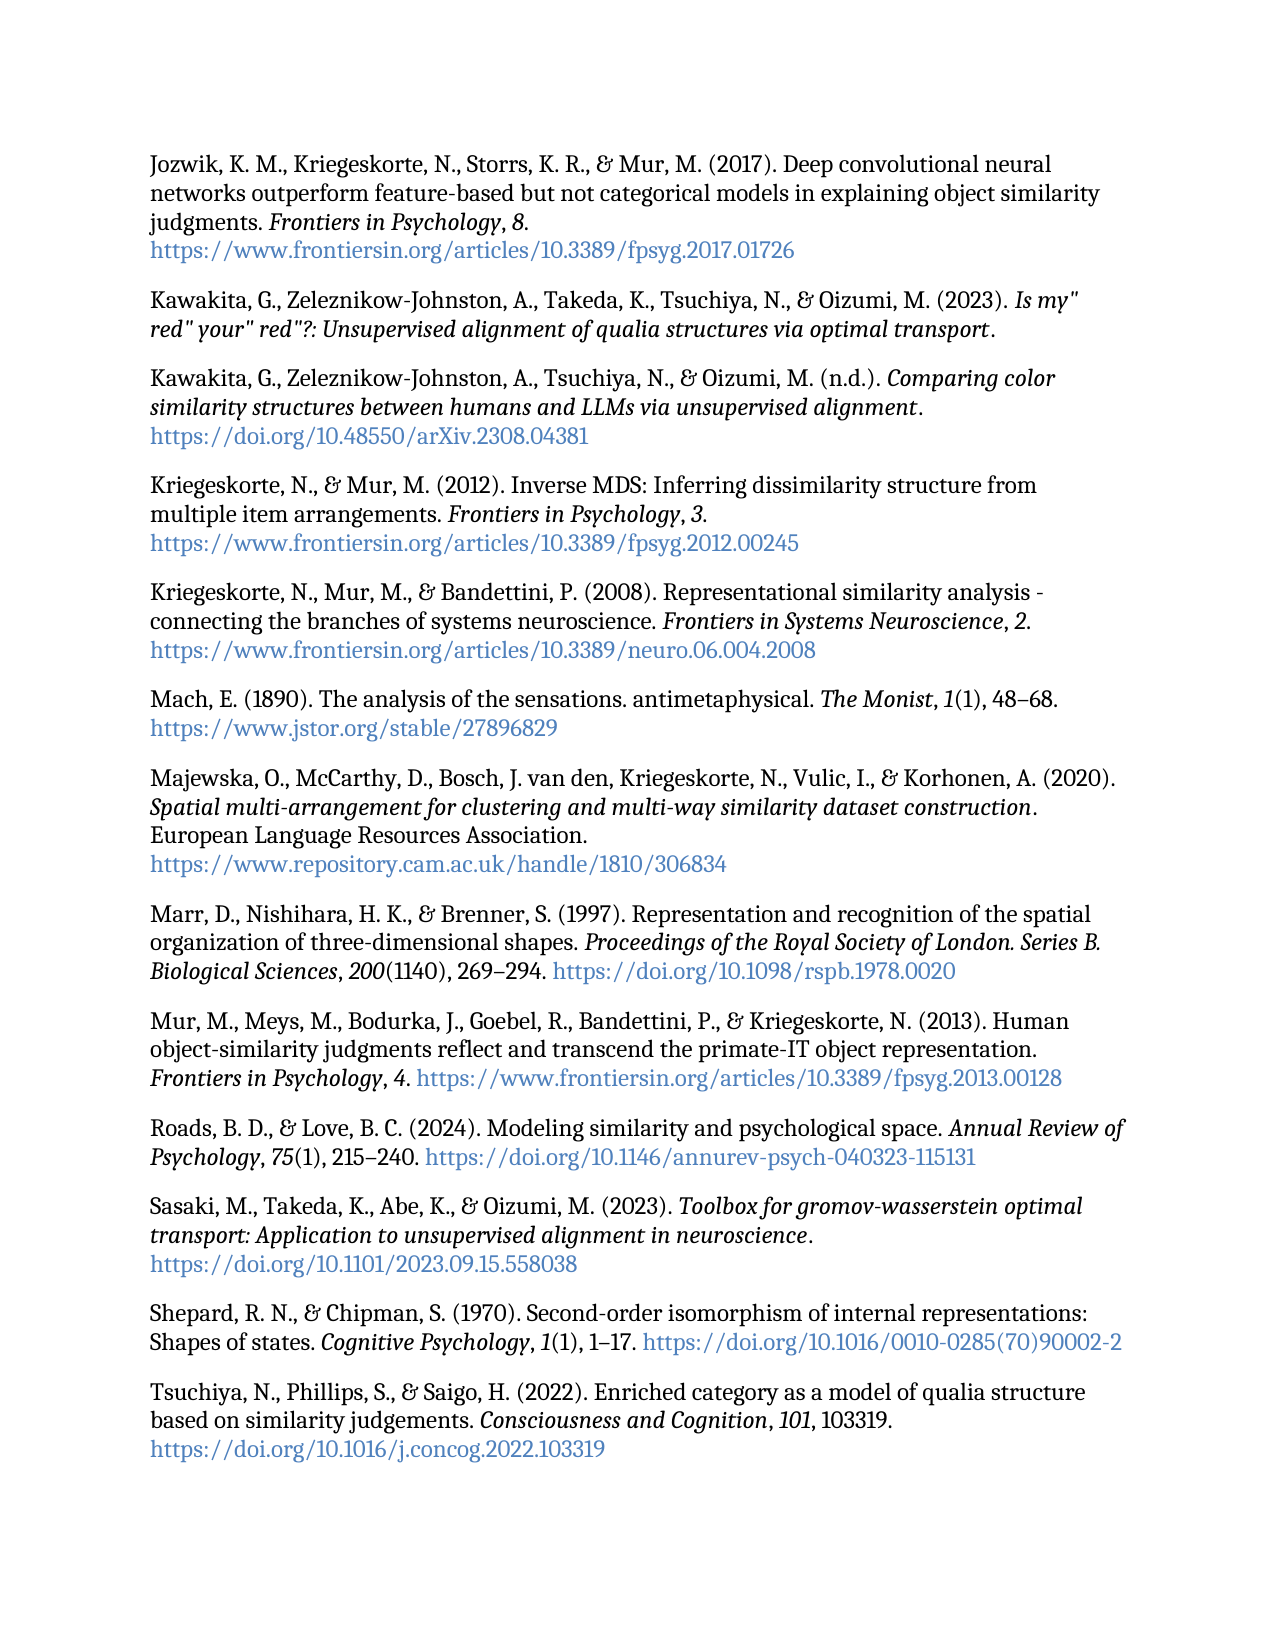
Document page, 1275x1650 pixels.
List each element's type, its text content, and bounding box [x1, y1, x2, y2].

text Kriegeskorte, N., Mur, M., & Bandettini, P. (2008). Representational similarity analysis - connecting the branches of systems neuroscience. Frontiers in Systems Neuroscience, 2. https://www.frontiersin.org/articles/10.3389/neuro.06.004.2008 [150, 578, 1125, 664]
text Mach, E. (1890). The analysis of the sensations. antimetaphysical. The Monist, 1(1), 48–68. https://www.jstor.org/stable/27896829 [150, 685, 1125, 743]
text Jozwik, K. M., Kriegeskorte, N., Storrs, K. R., & Mur, M. (2017). Deep convolutional neural networks outperform feature-based but not categorical models in explaining object similarity judgments. Frontiers in Psychology, 8. https://www.frontiersin.org/articles/10.3389/fpsyg.2017.01726 [150, 150, 1125, 265]
text Mur, M., Meys, M., Bodurka, J., Goebel, R., Bandettini, P., & Kriegeskorte, N. (2013). Human object-similarity judgments reflect and transcend the primate-IT object representation. Frontiers in Psychology, 4. https://www.frontiersin.org/articles/10.3389/fpsyg.2013.00128 [150, 1007, 1125, 1093]
text Roads, B. D., & Love, B. C. (2024). Modeling similarity and psychological space. Annual Review of Psychology, 75(1), 215–240. https://doi.org/10.1146/annurev-psych-040323-115131 [150, 1114, 1125, 1171]
text Shepard, R. N., & Chipman, S. (1970). Second-order isomorphism of internal representations: Shapes of states. Cognitive Psychology, 1(1), 1–17. https://doi.org/10.1016/0010-0285(70)90002-2 [150, 1299, 1125, 1357]
text Tsuchiya, N., Phillips, S., & Saigo, H. (2022). Enriched category as a model of qualia structure based on similarity judgements. Consciousness and Cognition, 101, 103319. https://doi.org/10.1016/j.concog.2022.103319 [150, 1377, 1125, 1464]
text Kawakita, G., Zeleznikow-Johnston, A., Takeda, K., Tsuchiya, N., & Oizumi, M. (2023). Is my" red" your" red"?: Unsupervised alignment of qualia structures via optimal transport. [150, 286, 1125, 343]
text Kawakita, G., Zeleznikow-Johnston, A., Tsuchiya, N., & Oizumi, M. (n.d.). Comparing color similarity structures between humans and LLMs via unsupervised alignment. https://doi.org/10.48550/arXiv.2308.04381 [150, 364, 1125, 450]
text Sasaki, M., Takeda, K., Abe, K., & Oizumi, M. (2023). Toolbox for gromov-wasserstein optimal transport: Application to unsupervised alignment in neuroscience. https://doi.org/10.1101/2023.09.15.558038 [150, 1192, 1125, 1278]
text Majewska, O., McCarthy, D., Bosch, J. van den, Kriegeskorte, N., Vulic, I., & Korhonen, A. (2020). Spatial multi-arrangement for clustering and multi-way similarity dataset construction. European Language Resources Association. https://www.repository.cam.ac.uk/handle/1810/306834 [150, 764, 1125, 879]
text Marr, D., Nishihara, H. K., & Brenner, S. (1997). Representation and recognition of the spatial organization of three-dimensional shapes. Proceedings of the Royal Society of London. Series B. Biological Sciences, 200(1140), 269–294. https://doi.org/10.1098/rspb.1978.0020 [150, 899, 1125, 986]
text Kriegeskorte, N., & Mur, M. (2012). Inverse MDS: Inferring dissimilarity structure from multiple item arrangements. Frontiers in Psychology, 3. https://www.frontiersin.org/articles/10.3389/fpsyg.2012.00245 [150, 471, 1125, 557]
